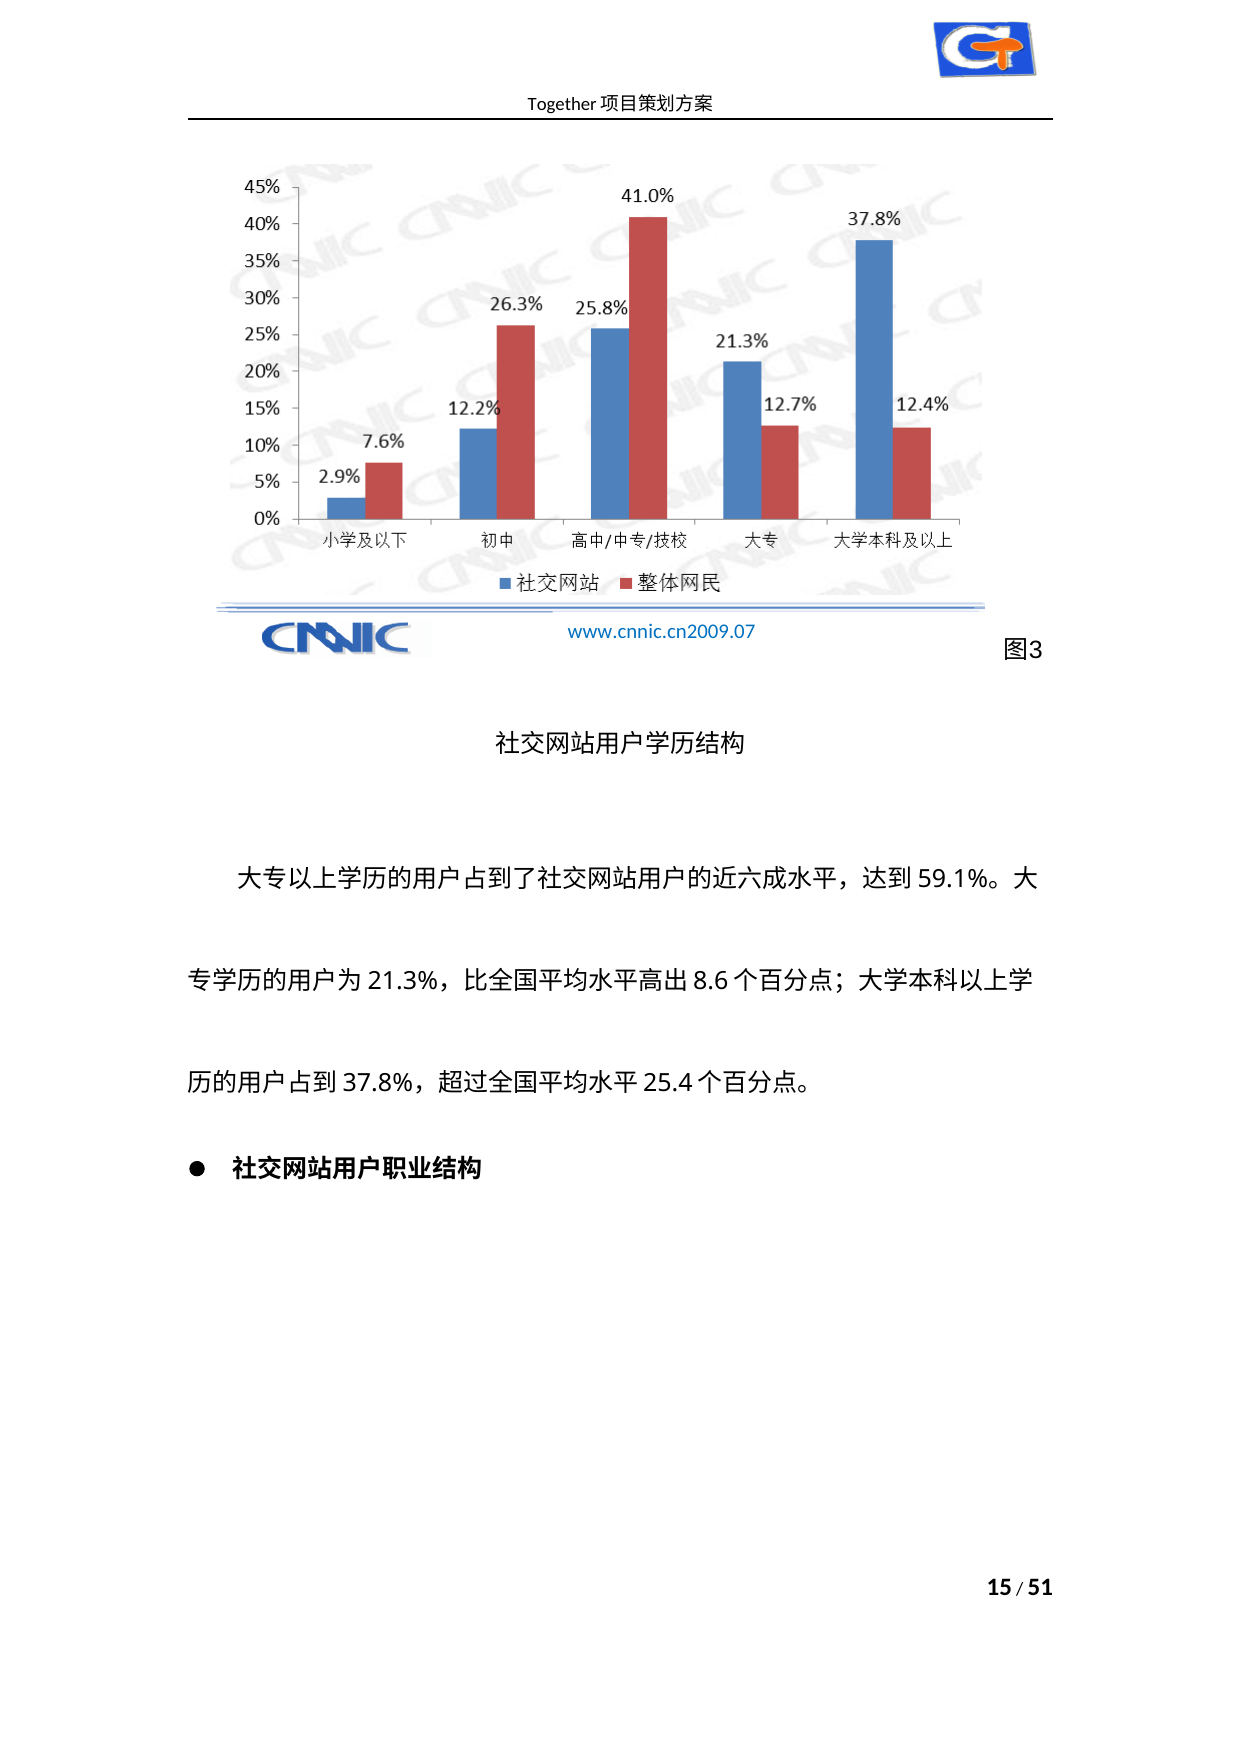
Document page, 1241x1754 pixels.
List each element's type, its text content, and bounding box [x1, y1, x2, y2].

text 大专以上学历的用户占到了社交网站用户的近六成水平，达到59.1%。大专学历的用户为21.3%，比全国平均水平高出8.6个百分点；大学本科以上学历的用户占到37.8%，超过全国平均水平25.4个百分点。 [187, 843, 1053, 1115]
list 社交网站用户职业结构 [187, 1133, 1053, 1201]
picture [884, 18, 1068, 96]
text 图3社交网站用户学历结构 [187, 164, 1053, 776]
